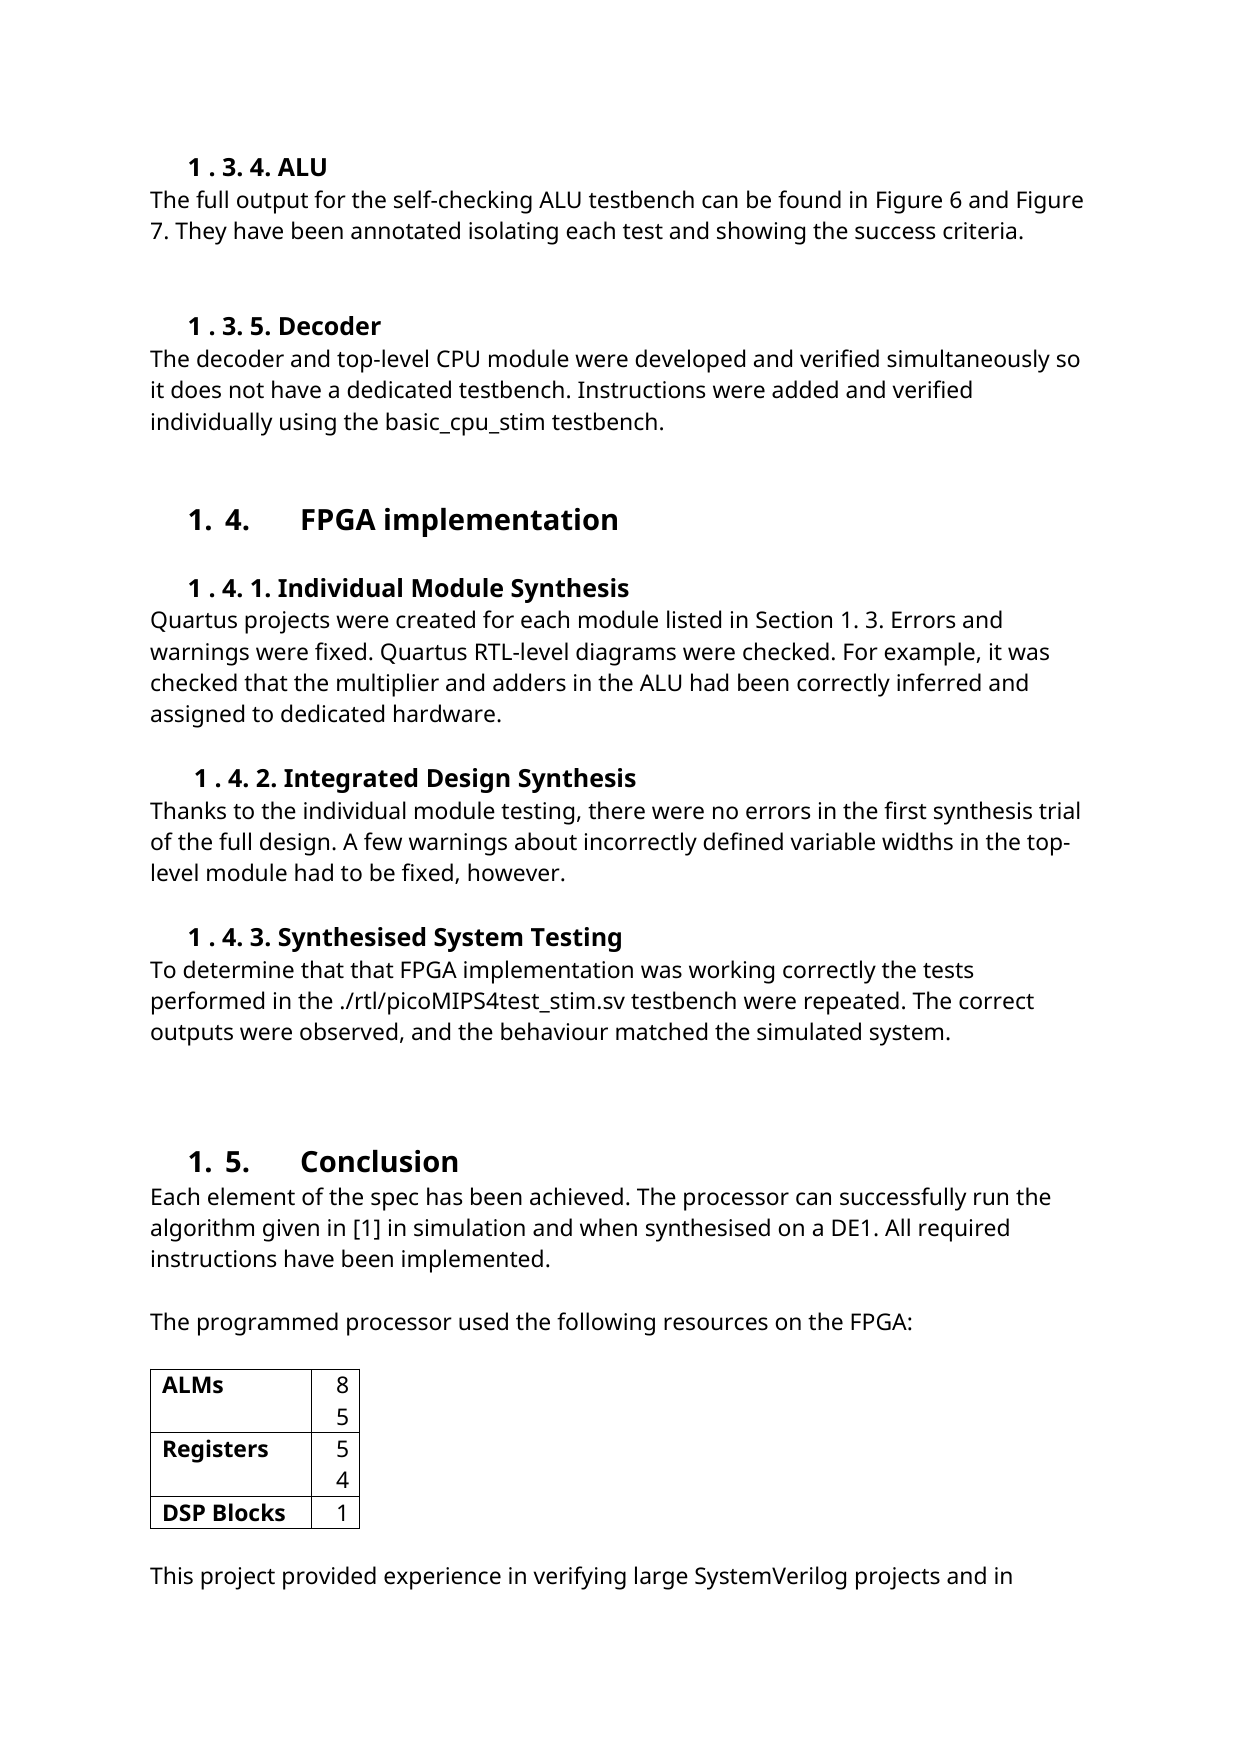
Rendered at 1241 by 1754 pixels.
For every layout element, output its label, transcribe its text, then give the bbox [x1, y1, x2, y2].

text The programmed processor used the following resources on the FPGA: [150, 1306, 1091, 1337]
text 1 . 4. 1. Individual Module Synthesis [150, 570, 1091, 604]
table_header ALMs [151, 1370, 311, 1432]
table_cell 54 [312, 1433, 359, 1496]
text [150, 1560, 1091, 1591]
list 4. FPGA implementation [187, 499, 1091, 539]
table_header 85 [312, 1370, 359, 1432]
text To determine that that FPGA implementation was working correctly the tests performed in the ./rtl/picoMIPS4test_stim.sv testbench were repeated. The correct outputs were observed, and the behaviour matched the simulated system. [150, 954, 1091, 1047]
table_cell DSP Blocks [151, 1497, 311, 1528]
text 1 . 4. 2. Integrated Design Synthesis [150, 761, 1091, 795]
text 1 . 4. 3. Synthesised System Testing [187, 888, 1091, 954]
table_cell Registers [151, 1433, 311, 1496]
list 5. Conclusion [187, 1141, 1091, 1181]
text Quartus projects were created for each module listed in Section 1. 3. Errors and warnings were fixed. Quartus RTL-level diagrams were checked. For example, it was checked that the multiplier and adders in the ALU had been correctly inferred and assigned to dedicated hardware. [150, 604, 1091, 729]
text Thanks to the individual module testing, there were no errors in the first synthesis trial of the full design. A few warnings about incorrectly defined variable widths in the top-level module had to be fixed, however. [150, 795, 1091, 888]
text 1 . 3. 4. ALU [150, 150, 1091, 184]
table_cell 1 [312, 1497, 359, 1528]
text The decoder and top-level CPU module were developed and verified simultaneously so it does not have a dedicated testbench. Instructions were added and verified individually using the basic_cpu_stim testbench. [150, 343, 1091, 437]
text Each element of the spec has been achieved. The processor can successfully run the algorithm given in in simulation and when synthesised on a DE1. All required instructions have been implemented. [150, 1181, 1091, 1275]
text 1 . 3. 5. Decoder [150, 309, 1091, 343]
